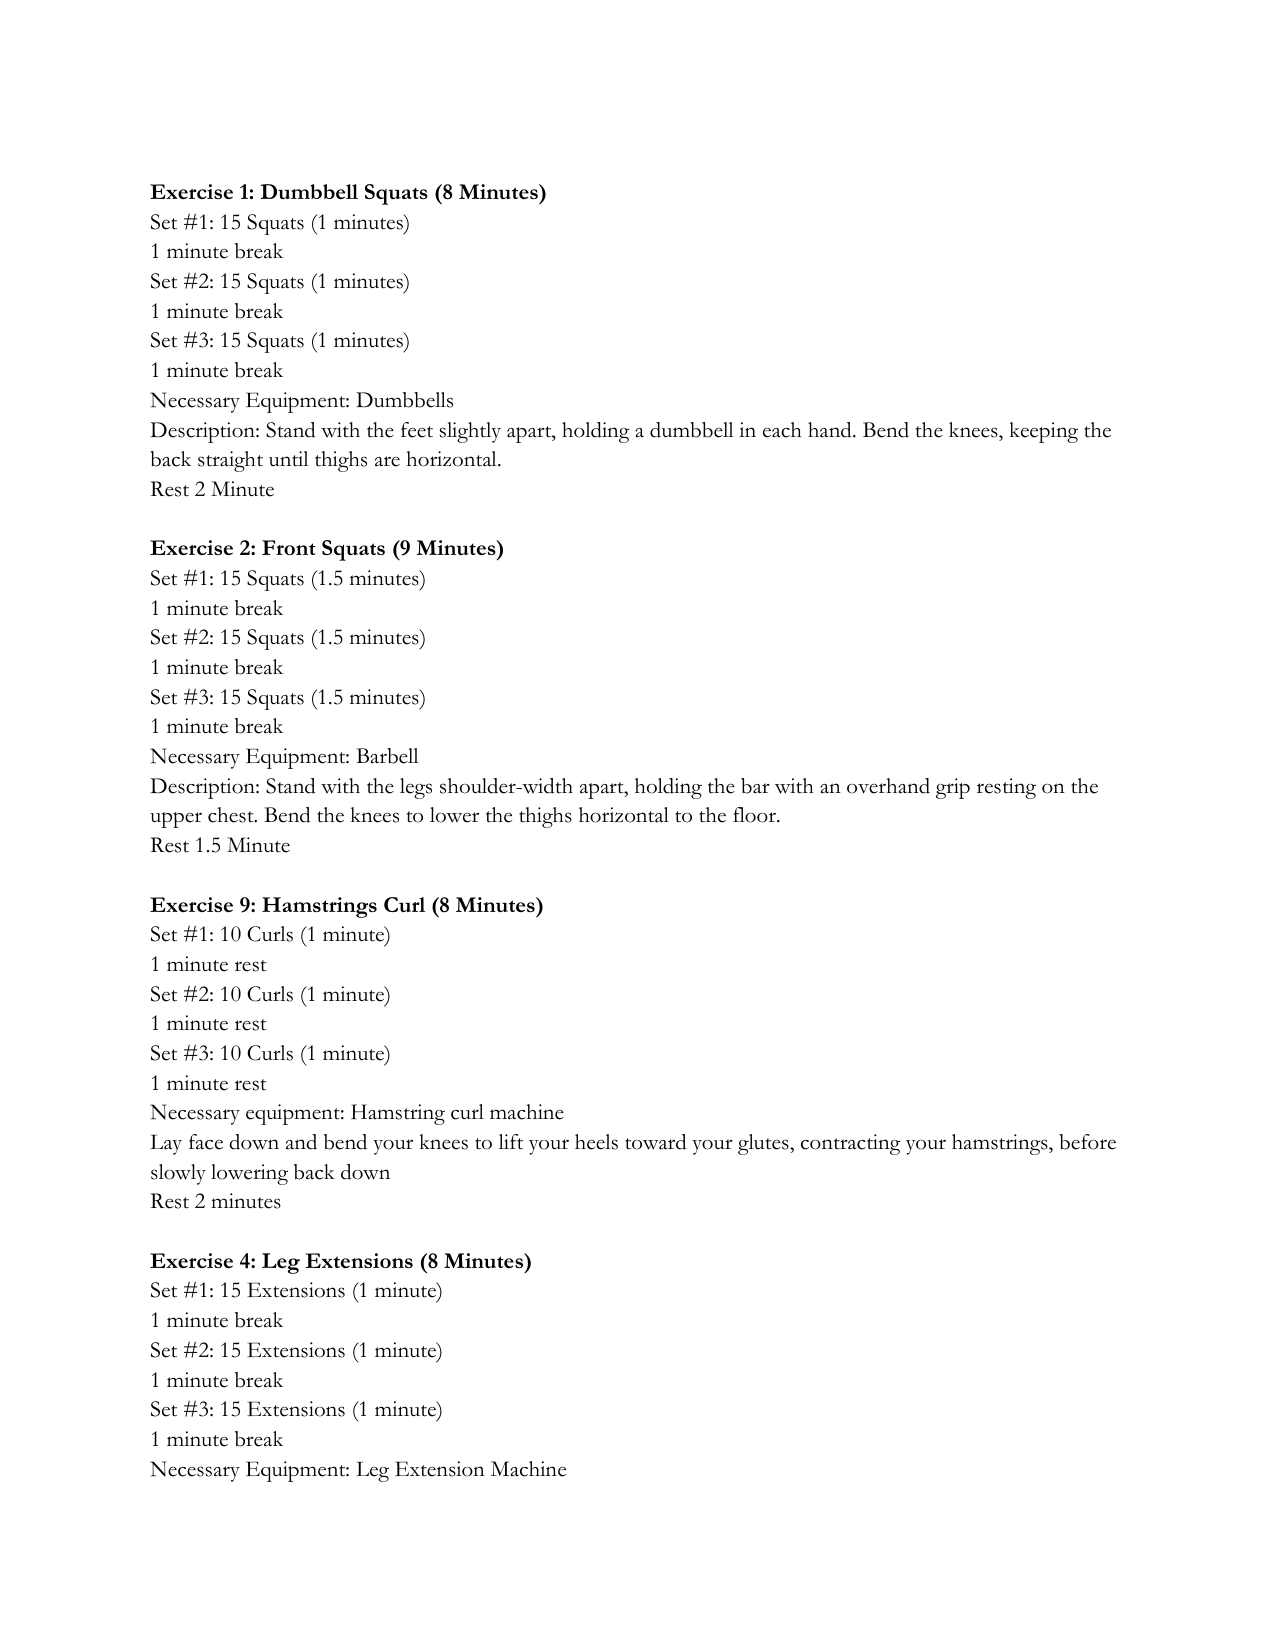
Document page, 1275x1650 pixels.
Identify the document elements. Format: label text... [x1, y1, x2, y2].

text Set #2: 15 Squats (1.5 minutes) [150, 625, 1125, 651]
text Set #3: 15 Squats (1.5 minutes) [150, 684, 1125, 710]
text 1 minute break [150, 595, 1125, 621]
text 1 minute break [150, 239, 1125, 265]
text Rest 2 minutes [150, 1189, 1125, 1215]
text Exercise 1: Dumbbell Squats (8 Minutes) [150, 180, 1125, 206]
text Set #1: 10 Curls (1 minute) [150, 922, 1125, 948]
text 1 minute break [150, 1308, 1125, 1334]
text Lay face down and bend your knees to lift your heels toward your glutes, contracting your hamstrings, before slowly lowering back down [150, 1130, 1125, 1185]
text Necessary equipment: Hamstring curl machine [150, 1100, 1125, 1126]
text 1 minute break [150, 655, 1125, 681]
text 1 minute rest [150, 1070, 1125, 1096]
text Necessary Equipment: Barbell [150, 744, 1125, 769]
text Necessary Equipment: Dumbbells [150, 387, 1125, 413]
text Set #3: 15 Extensions (1 minute) [150, 1397, 1125, 1423]
text Set #2: 10 Curls (1 minute) [150, 981, 1125, 1007]
text Set #1: 15 Squats (1.5 minutes) [150, 566, 1125, 591]
text Rest 2 Minute [150, 477, 1125, 502]
text Description: Stand with the legs shoulder-width apart, holding the bar with an overhand grip resting on the upper chest. Bend the knees to lower the thighs horizontal to the floor. [150, 773, 1125, 829]
text 1 minute break [150, 1427, 1125, 1452]
text 1 minute break [150, 358, 1125, 384]
text Description: Stand with the feet slightly apart, holding a dumbbell in each hand. Bend the knees, keeping the back straight until thighs are horizontal. [150, 417, 1125, 473]
text Set #1: 15 Squats (1 minutes) [150, 209, 1125, 235]
text Set #2: 15 Squats (1 minutes) [150, 269, 1125, 294]
text 1 minute rest [150, 952, 1125, 977]
text Set #3: 15 Squats (1 minutes) [150, 328, 1125, 354]
text 1 minute break [150, 298, 1125, 324]
text Set #3: 10 Curls (1 minute) [150, 1041, 1125, 1066]
text Exercise 2: Front Squats (9 Minutes) [150, 536, 1125, 562]
text Exercise 4: Leg Extensions (8 Minutes) [150, 1248, 1125, 1274]
text 1 minute rest [150, 1011, 1125, 1037]
text Set #2: 15 Extensions (1 minute) [150, 1337, 1125, 1363]
text 1 minute break [150, 714, 1125, 740]
text Necessary Equipment: Leg Extension Machine [150, 1456, 1125, 1482]
text Exercise 9: Hamstrings Curl (8 Minutes) [150, 892, 1125, 918]
text 1 minute break [150, 1367, 1125, 1393]
text Set #1: 15 Extensions (1 minute) [150, 1278, 1125, 1304]
text Rest 1.5 Minute [150, 833, 1125, 859]
